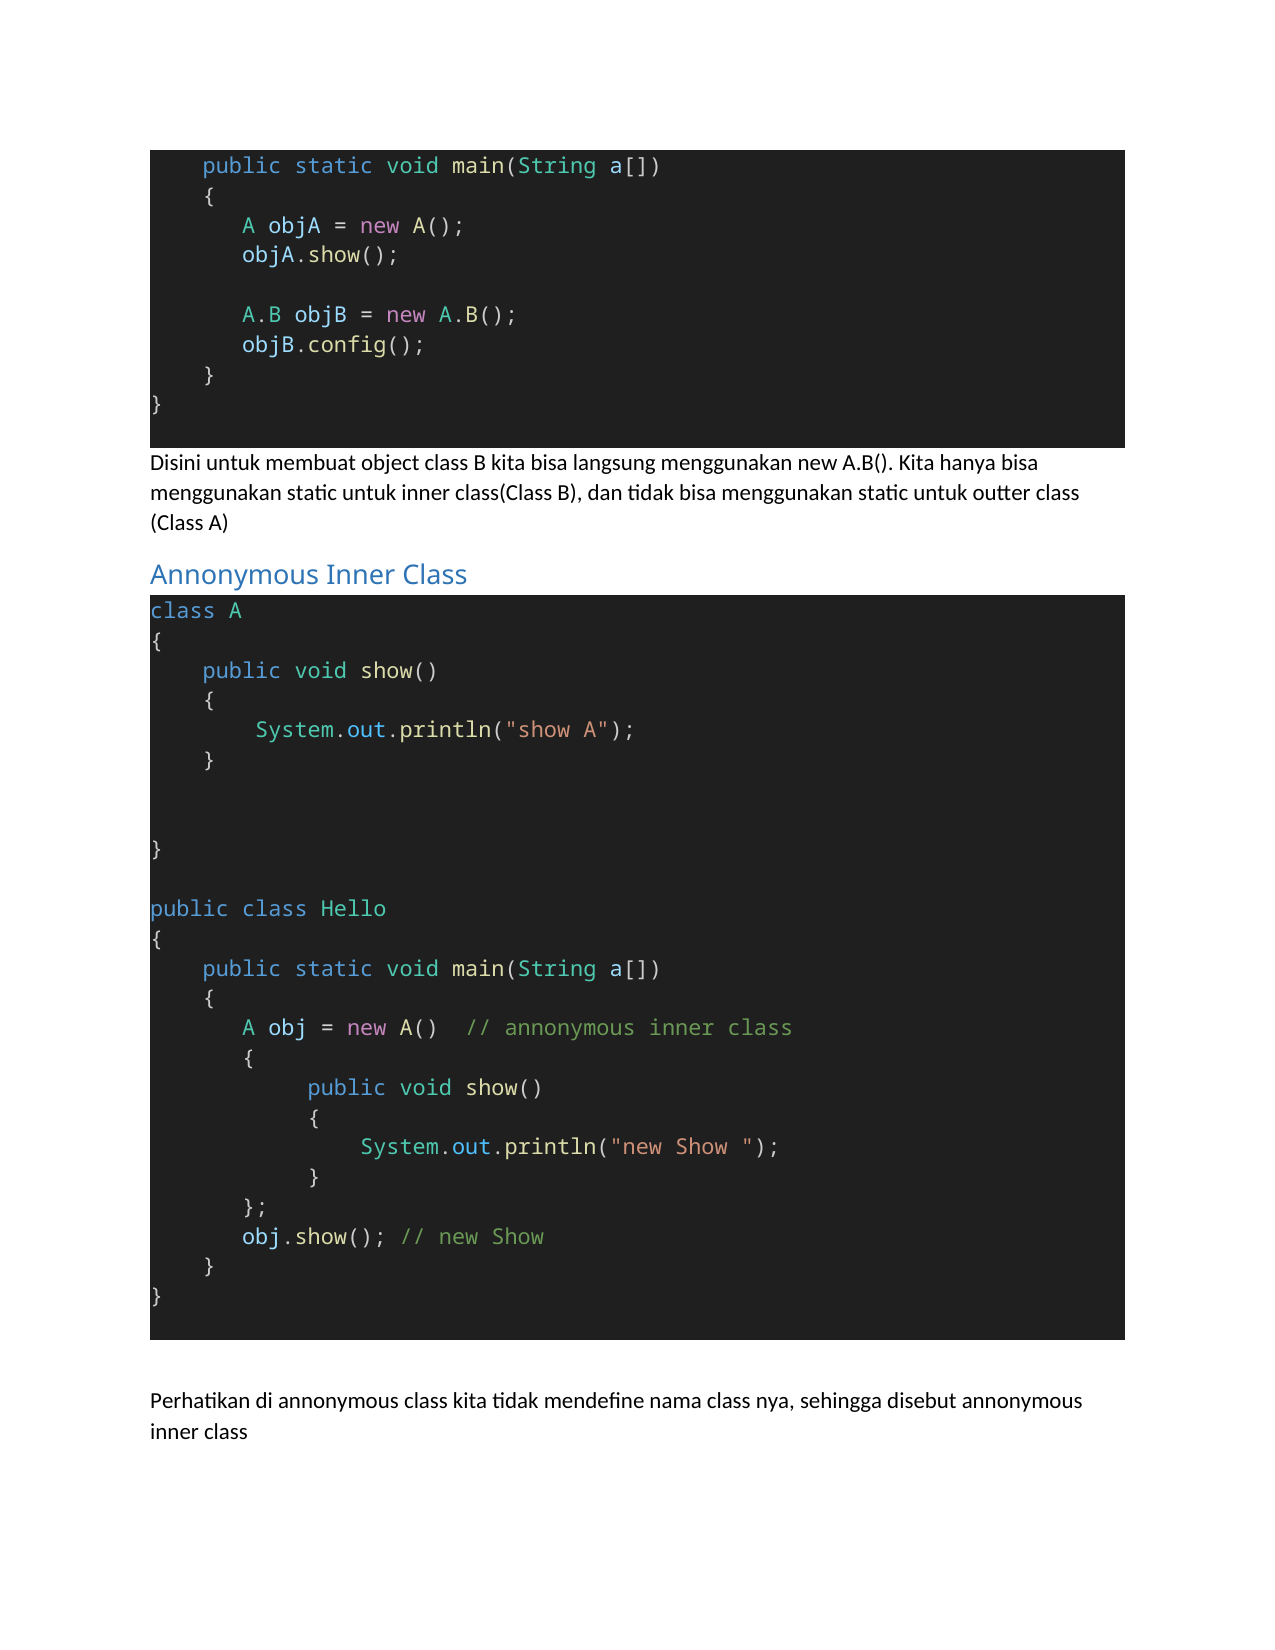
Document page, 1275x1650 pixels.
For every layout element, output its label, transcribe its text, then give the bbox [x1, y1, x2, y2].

text A.B objB = new A.B(); [150, 299, 1125, 329]
text { [150, 1101, 1125, 1131]
text Perhatikan di annonymous class kita tidak mendefine nama class nya, sehingga disebut annonymous inner class [150, 1387, 1125, 1445]
text public void show() [150, 1072, 1125, 1101]
text A obj = new A() // annonymous inner class [150, 1012, 1125, 1042]
text A objA = new A(); [150, 209, 1125, 239]
text public void show() [150, 654, 1125, 684]
subtitle Annonymous Inner Class [150, 555, 1125, 592]
text { [150, 1042, 1125, 1072]
text } [150, 833, 1125, 863]
text }; [150, 1191, 1125, 1221]
text objB.config(); [150, 329, 1125, 358]
text public class Hello [150, 893, 1125, 923]
text } [150, 1280, 1125, 1310]
text obj.show(); // new Show [150, 1221, 1125, 1250]
text } [150, 388, 1125, 418]
text System.out.println("show A"); [150, 714, 1125, 744]
text class A [150, 595, 1125, 625]
text public static void main(String a[]) [150, 150, 1125, 180]
text } [150, 744, 1125, 774]
text System.out.println("new Show "); [150, 1131, 1125, 1161]
text Disini untuk membuat object class B kita bisa langsung menggunakan new A.B(). Kita hanya bisa menggunakan static untuk inner class(Class B), dan tidak bisa menggunakan static untuk outter class (Class A) [150, 448, 1125, 536]
text public static void main(String a[]) [150, 952, 1125, 982]
text } [150, 358, 1125, 388]
text { [150, 180, 1125, 209]
text } [150, 1250, 1125, 1280]
text { [150, 923, 1125, 952]
text { [150, 684, 1125, 714]
text objA.show(); [150, 239, 1125, 269]
text { [150, 982, 1125, 1012]
text { [150, 625, 1125, 654]
text } [150, 1161, 1125, 1191]
